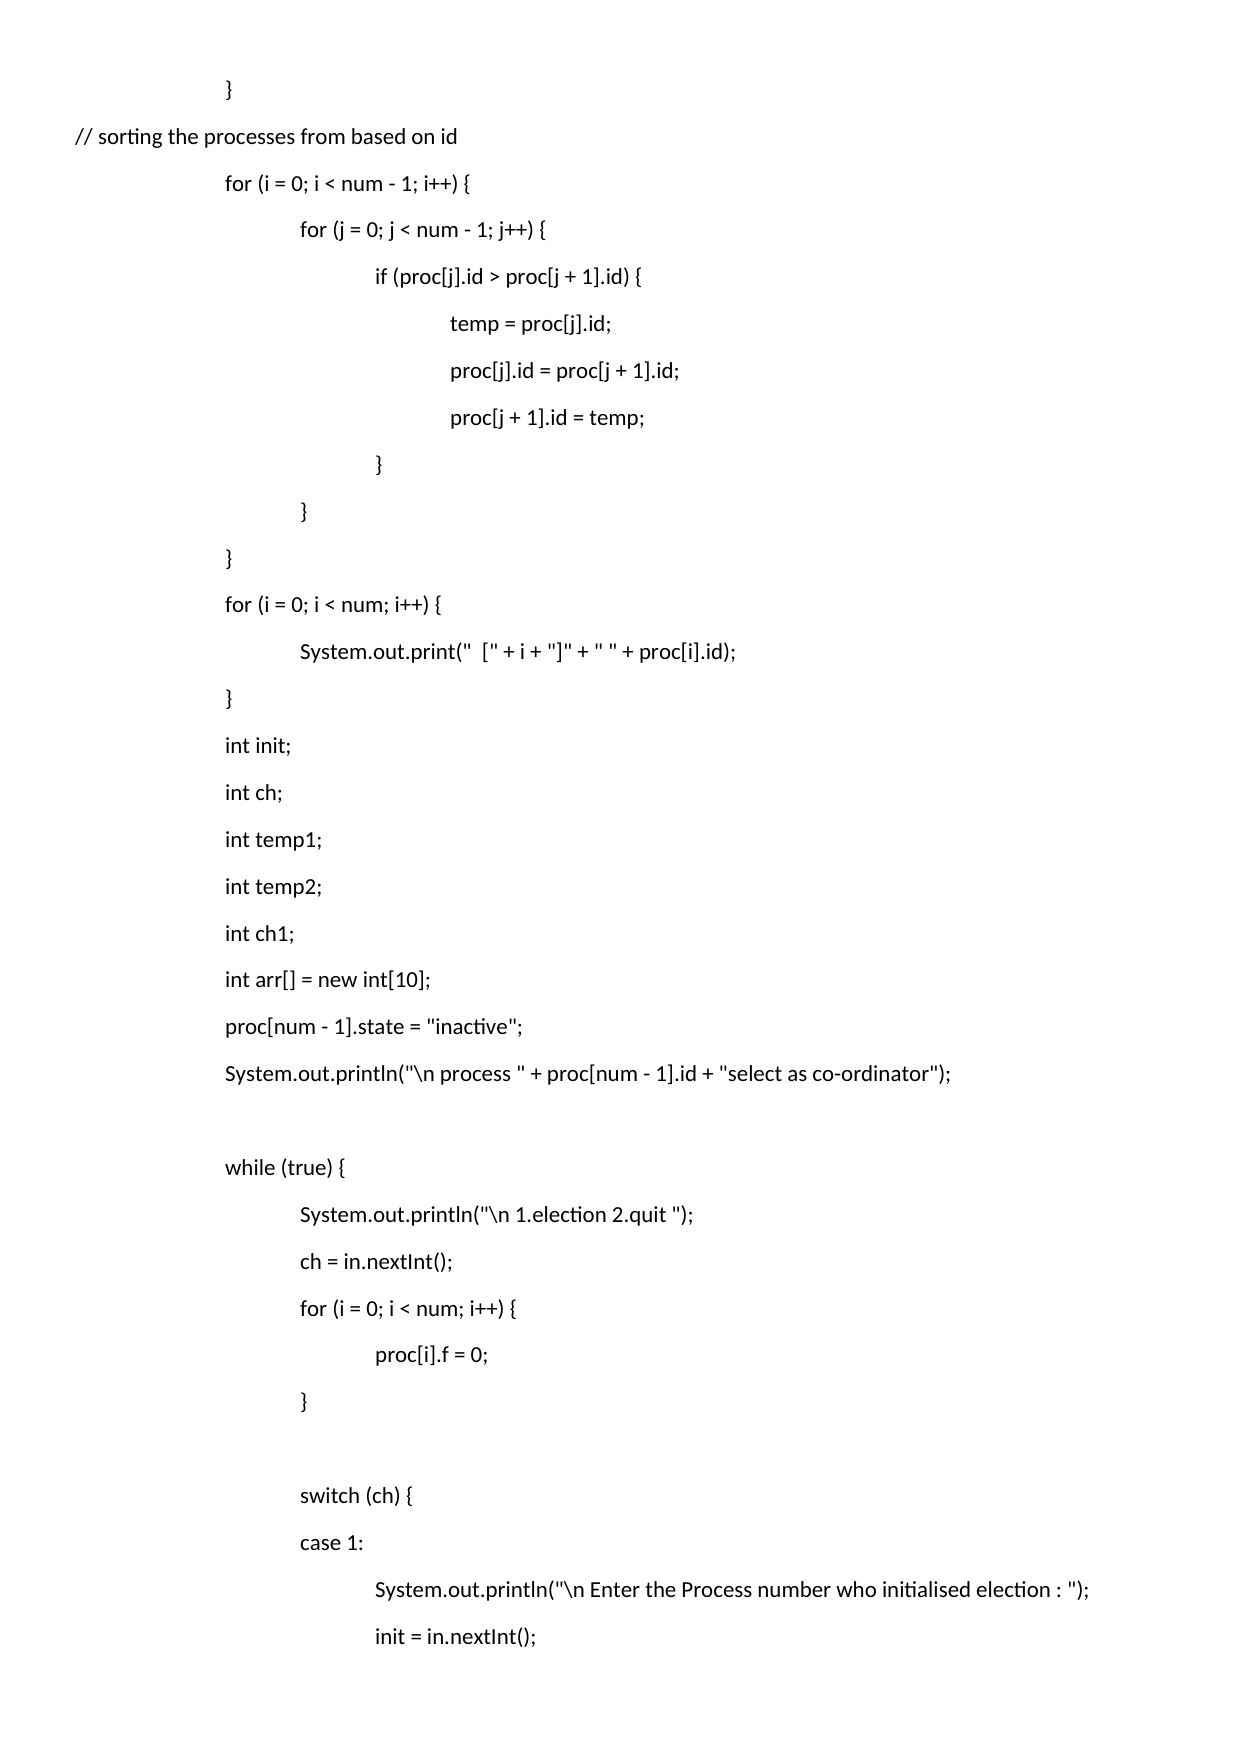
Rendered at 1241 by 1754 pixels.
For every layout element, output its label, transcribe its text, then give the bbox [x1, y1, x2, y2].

text } [75, 684, 1165, 712]
text proc[i].f = 0; [75, 1341, 1165, 1369]
text if (proc[j].id > proc[j + 1].id) { [75, 262, 1165, 291]
text for (i = 0; i < num; i++) { [75, 591, 1165, 619]
text for (i = 0; i < num - 1; i++) { [75, 169, 1165, 197]
text while (true) { [75, 1153, 1165, 1181]
text for (i = 0; i < num; i++) { [75, 1294, 1165, 1322]
text System.out.println("\n process " + proc[num - 1].id + "select as co-ordinator"); [75, 1059, 1165, 1087]
text case 1: [75, 1528, 1165, 1556]
text int init; [75, 731, 1165, 759]
text init = in.nextInt(); [75, 1622, 1165, 1650]
text // sorting the processes from based on id [75, 122, 1165, 150]
text System.out.print(" [" + i + "]" + " " + proc[i].id); [75, 637, 1165, 666]
text ch = in.nextInt(); [75, 1247, 1165, 1275]
text int temp1; [75, 825, 1165, 853]
text int ch1; [75, 919, 1165, 947]
text proc[num - 1].state = "inactive"; [75, 1012, 1165, 1041]
text switch (ch) { [75, 1481, 1165, 1509]
text } [75, 450, 1165, 478]
text proc[j].id = proc[j + 1].id; [75, 356, 1165, 384]
text temp = proc[j].id; [75, 309, 1165, 337]
text } [75, 75, 1165, 103]
text System.out.println("\n 1.election 2.quit "); [75, 1200, 1165, 1228]
text } [75, 1387, 1165, 1416]
text proc[j + 1].id = temp; [75, 403, 1165, 431]
text int arr[] = new int[10]; [75, 966, 1165, 994]
text int temp2; [75, 872, 1165, 900]
text } [75, 544, 1165, 572]
text System.out.println("\n Enter the Process number who initialised election : "); [75, 1575, 1165, 1603]
text int ch; [75, 778, 1165, 806]
text } [75, 497, 1165, 525]
text for (j = 0; j < num - 1; j++) { [75, 216, 1165, 244]
